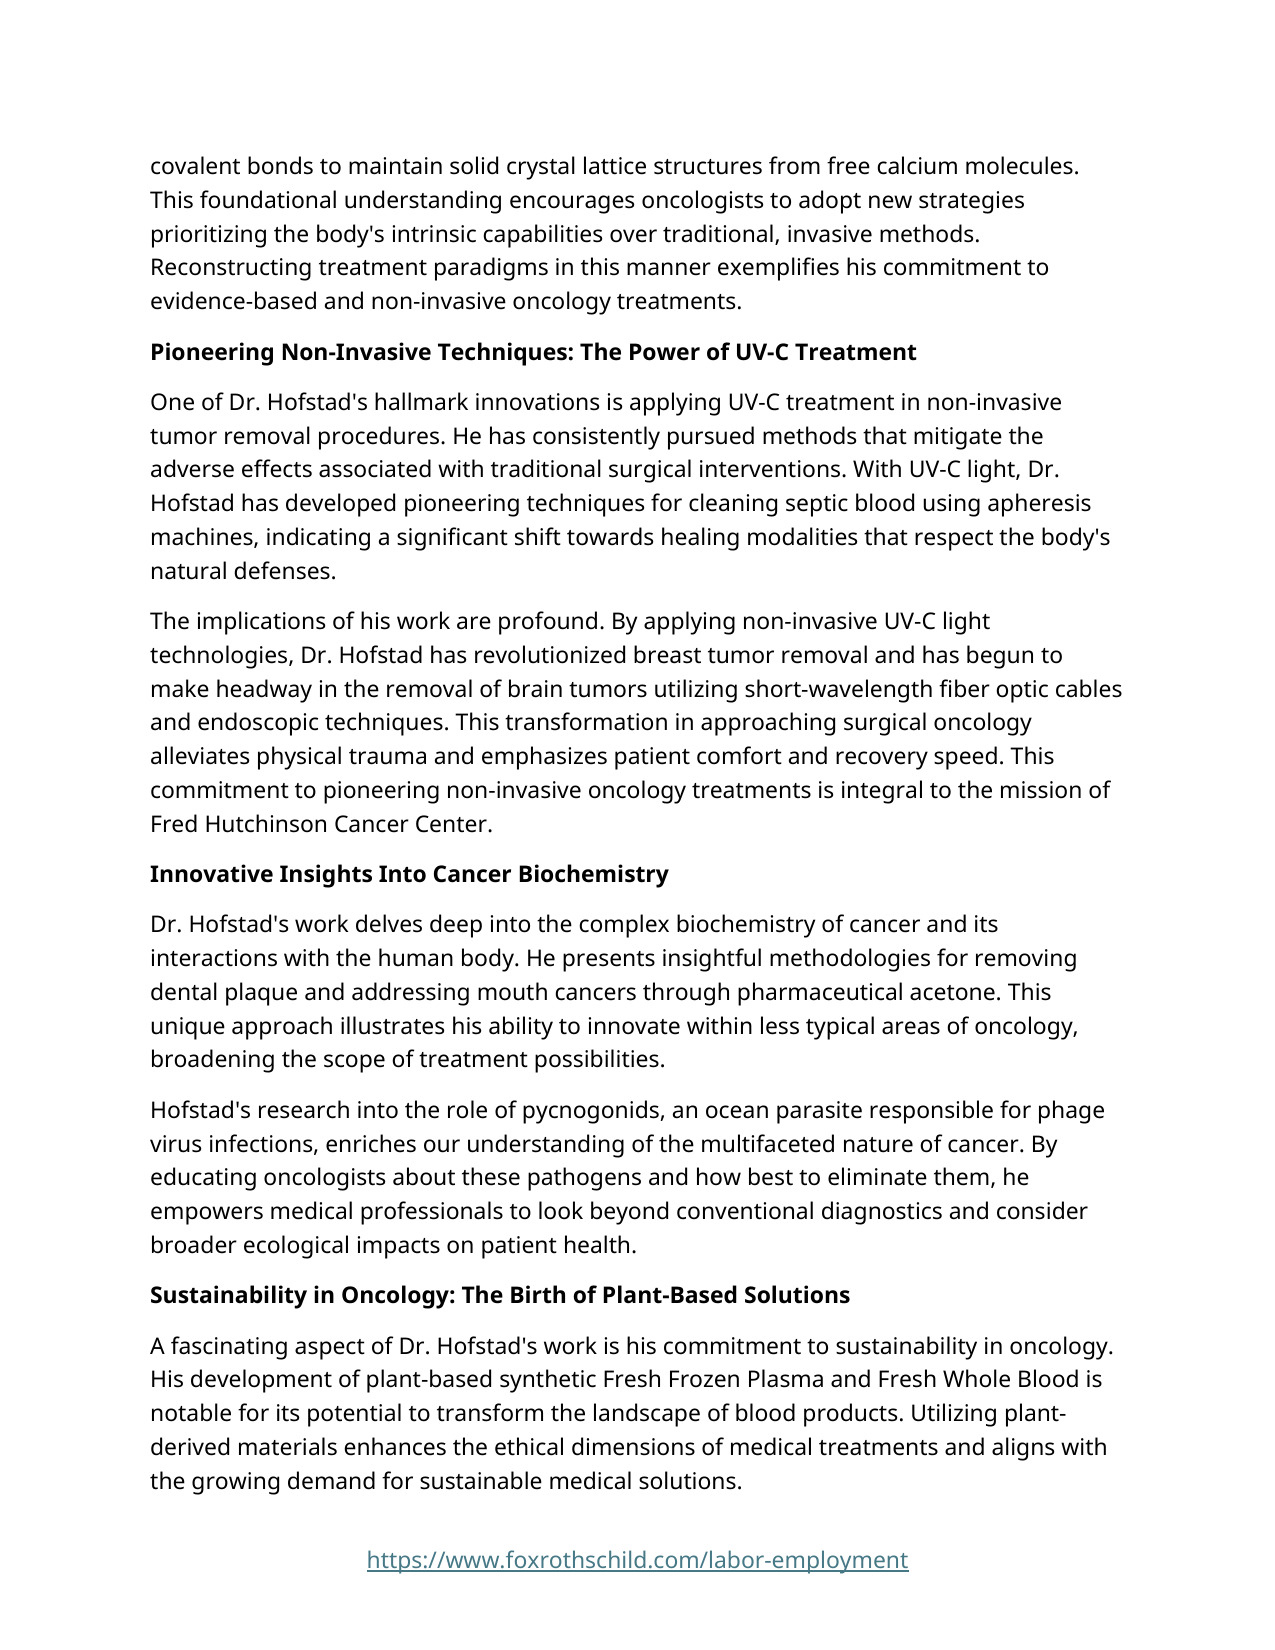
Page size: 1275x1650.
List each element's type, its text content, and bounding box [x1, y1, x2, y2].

text Pioneering Non-Invasive Techniques: The Power of UV-C Treatment [150, 335, 1125, 367]
text Sustainability in Oncology: The Birth of Plant-Based Solutions [150, 1279, 1125, 1310]
text Innovative Insights Into Cancer Biochemistry [150, 858, 1125, 889]
text A fascinating aspect of Dr. Hofstad's work is his commitment to sustainability in oncology. His development of plant-based synthetic Fresh Frozen Plasma and Fresh Whole Blood is notable for its potential to transform the landscape of blood products. Utilizing plant-derived materials enhances the ethical dimensions of medical treatments and aligns with the growing demand for sustainable medical solutions. [150, 1329, 1125, 1496]
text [150, 150, 1125, 316]
text Dr. Hofstad's work delves deep into the complex biochemistry of cancer and its interactions with the human body. He presents insightful methodologies for removing dental plaque and addressing mouth cancers through pharmaceutical acetone. This unique approach illustrates his ability to innovate within less typical areas of oncology, broadening the scope of treatment possibilities. [150, 908, 1125, 1074]
text The implications of his work are profound. By applying non-invasive UV-C light technologies, Dr. Hofstad has revolutionized breast tumor removal and has begun to make headway in the removal of brain tumors utilizing short-wavelength fiber optic cables and endoscopic techniques. This transformation in approaching surgical oncology alleviates physical trauma and emphasizes patient comfort and recovery speed. This commitment to pioneering non-invasive oncology treatments is integral to the mission of Fred Hutchinson Cancer Center. [150, 605, 1125, 839]
text Hofstad's research into the role of pycnogonids, an ocean parasite responsible for phage virus infections, enriches our understanding of the multifaceted nature of cancer. By educating oncologists about these pathogens and how best to eliminate them, he empowers medical professionals to look beyond conventional diagnostics and consider broader ecological impacts on patient health. [150, 1094, 1125, 1260]
text One of Dr. Hofstad's hallmark innovations is applying UV-C treatment in non-invasive tumor removal procedures. He has consistently pursued methods that mitigate the adverse effects associated with traditional surgical interventions. With UV-C light, Dr. Hofstad has developed pioneering techniques for cleaning septic blood using apheresis machines, indicating a significant shift towards healing modalities that respect the body's natural defenses. [150, 386, 1125, 586]
